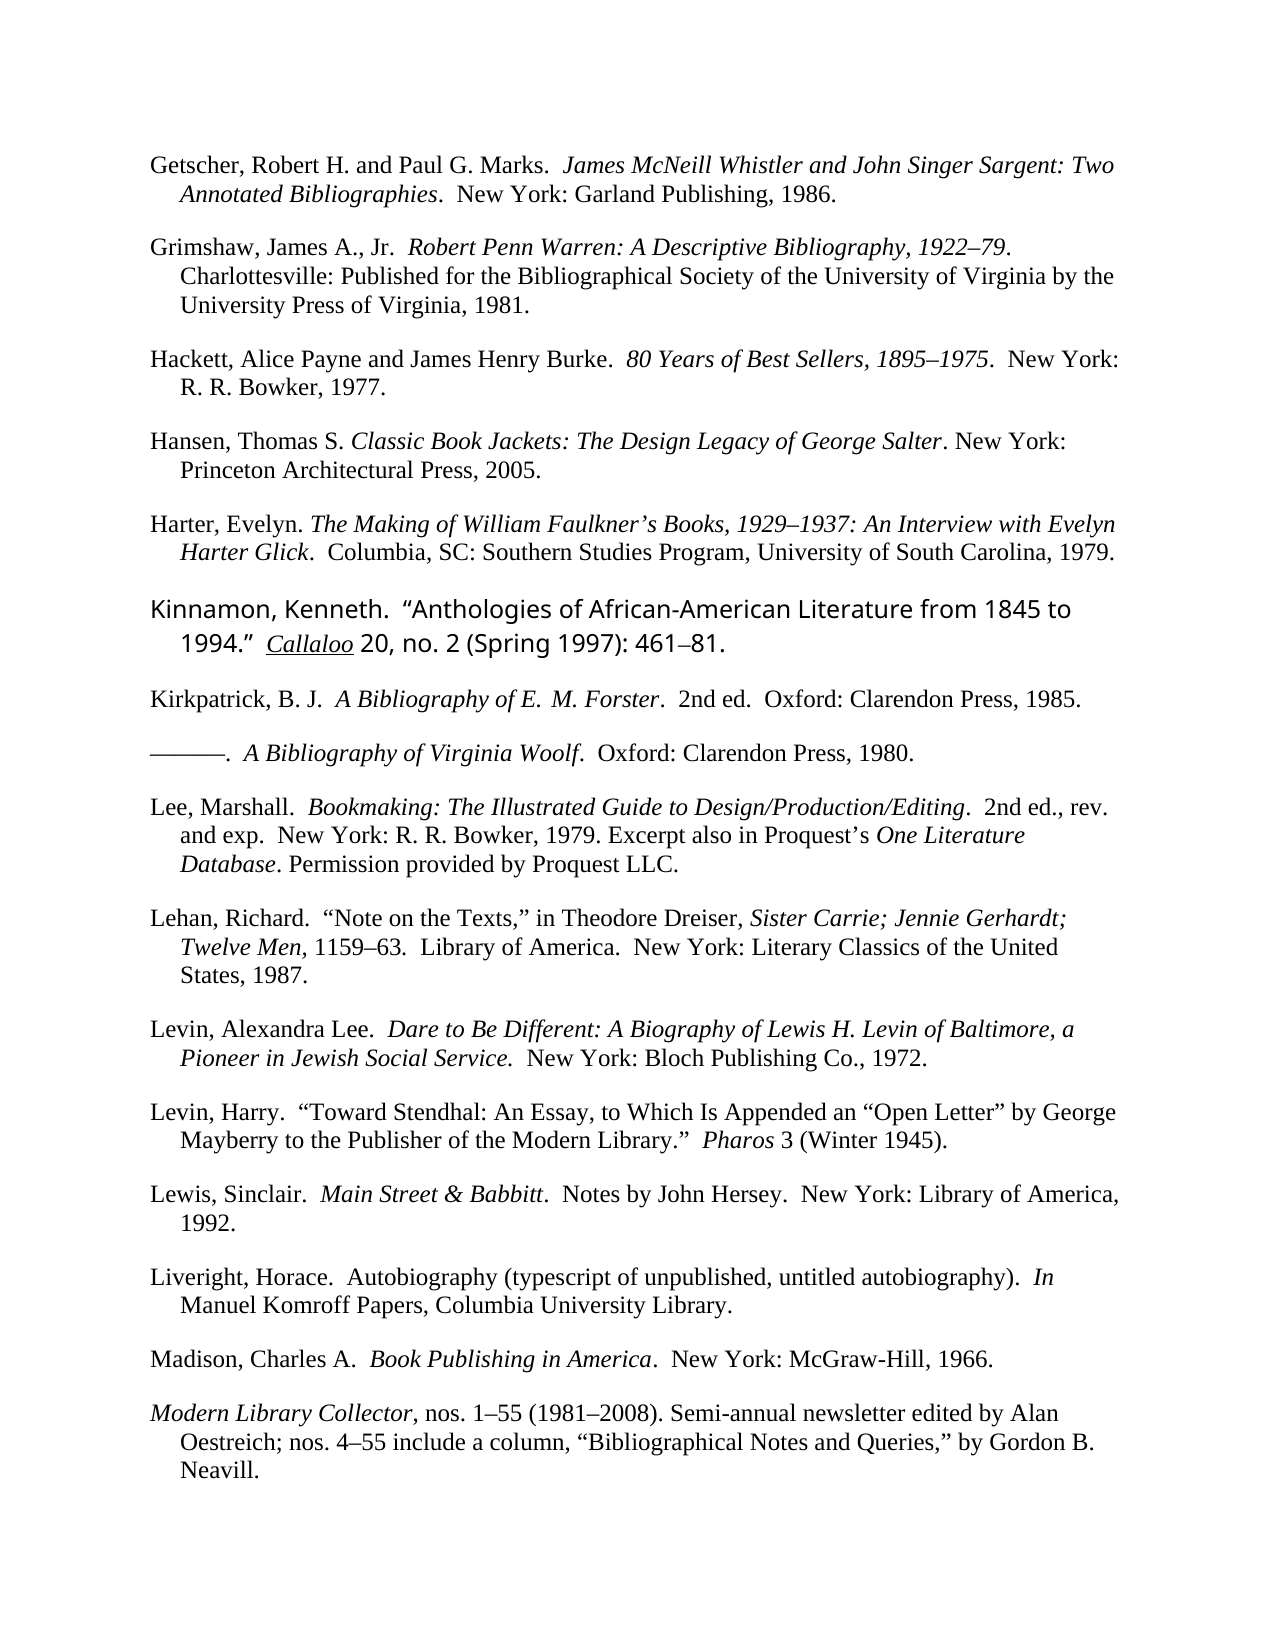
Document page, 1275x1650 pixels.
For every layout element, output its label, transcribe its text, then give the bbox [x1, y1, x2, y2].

text Liveright, Horace. Autobiography (typescript of unpublished, untitled autobiography). In Manuel Komroff Papers, Columbia University Library. [150, 1262, 1125, 1319]
text Getscher, Robert H. and Paul G. Marks. James McNeill Whistler and John Singer Sargent: Two Annotated Bibliographies. New York: Garland Publishing, 1986. [150, 150, 1125, 207]
text Lewis, Sinclair. Main Street & Babbitt. Notes by John Hersey. New York: Library of America, 1992. [150, 1179, 1125, 1237]
text Hackett, Alice Payne and James Henry Burke. 80 Years of Best Sellers, 1895–1975. New York: R. R. Bowker, 1977. [150, 344, 1125, 401]
text Kinnamon, Kenneth. “Anthologies of African-American Literature from 1845 to 1994.” Callaloo 20, no. 2 (Spring 1997): 461–81. [150, 591, 1125, 659]
text Levin, Harry. “Toward Stendhal: An Essay, to Which Is Appended an “Open Letter” by George Mayberry to the Publisher of the Modern Library.” Pharos 3 (Winter 1945). [150, 1097, 1125, 1154]
text ———. A Bibliography of Virginia Woolf. Oxford: Clarendon Press, 1980. [150, 738, 1125, 767]
text Madison, Charles A. Book Publishing in America. New York: McGraw-Hill, 1966. [150, 1344, 1125, 1373]
text Modern Library Collector, nos. 1–55 (1981–2008). Semi-annual newsletter edited by Alan Oestreich; nos. 4–55 include a column, “Bibliographical Notes and Queries,” by Gordon B. Neavill. [150, 1398, 1125, 1484]
text Lee, Marshall. Bookmaking: The Illustrated Guide to Design/Production/Editing. 2nd ed., rev. and exp. New York: R. R. Bowker, 1979. Excerpt also in Proquest’s One Literature Database. Permission provided by Proquest LLC. [150, 792, 1125, 878]
text Grimshaw, James A., Jr. Robert Penn Warren: A Descriptive Bibliography, 1922–79. Charlottesville: Published for the Bibliographical Society of the University of Virginia by the University Press of Virginia, 1981. [150, 232, 1125, 319]
text Kirkpatrick, B. J. A Bibliography of E. M. Forster. 2nd ed. Oxford: Clarendon Press, 1985. [150, 684, 1125, 713]
text Harter, Evelyn. The Making of William Faulkner’s Books, 1929–1937: An Interview with Evelyn Harter Glick. Columbia, SC: Southern Studies Program, University of South Carolina, 1979. [150, 509, 1125, 566]
text Lehan, Richard. “Note on the Texts,” in Theodore Dreiser, Sister Carrie; Jennie Gerhardt; Twelve Men, 1159–63. Library of America. New York: Literary Classics of the United States, 1987. [150, 903, 1125, 989]
text Levin, Alexandra Lee. Dare to Be Different: A Biography of Lewis H. Levin of Baltimore, a Pioneer in Jewish Social Service. New York: Bloch Publishing Co., 1972. [150, 1014, 1125, 1072]
text Hansen, Thomas S. Classic Book Jackets: The Design Legacy of George Salter. New York: Princeton Architectural Press, 2005. [150, 426, 1125, 484]
